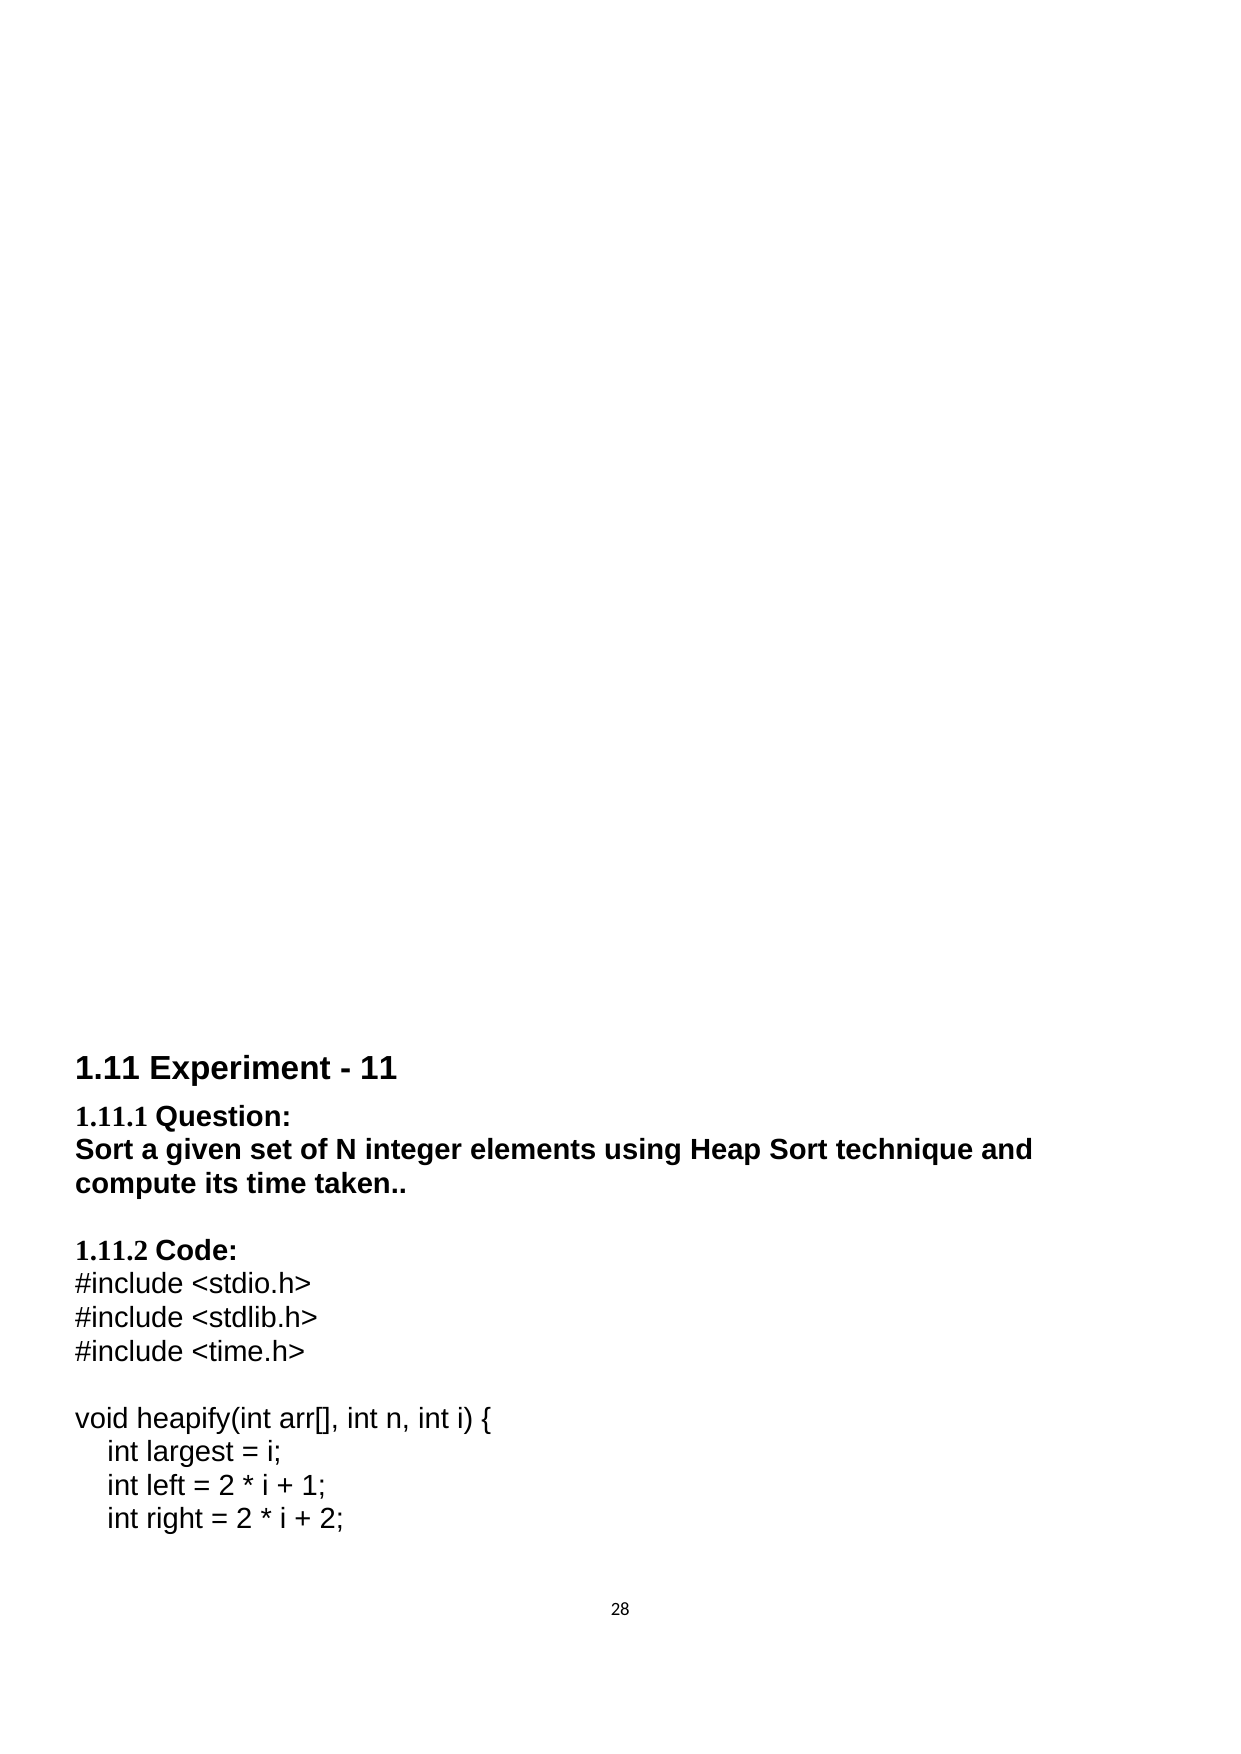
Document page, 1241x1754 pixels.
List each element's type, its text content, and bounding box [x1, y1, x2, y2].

list Code: [75, 1233, 1165, 1267]
text int right = 2 * i + 2; [75, 1501, 1165, 1535]
list Question: [75, 1099, 1165, 1132]
list Experiment - 11 [75, 1048, 1165, 1086]
text #include <stdio.h> [75, 1267, 1165, 1300]
text compute its time taken.. [75, 1166, 1165, 1199]
text void heapify(int arr[], int n, int i) { [75, 1401, 1165, 1434]
text Sort a given set of N integer elements using Heap Sort technique and [75, 1132, 1165, 1166]
text #include <time.h> [75, 1334, 1165, 1367]
text int left = 2 * i + 1; [75, 1468, 1165, 1501]
text #include <stdlib.h> [75, 1300, 1165, 1334]
text int largest = i; [75, 1434, 1165, 1468]
